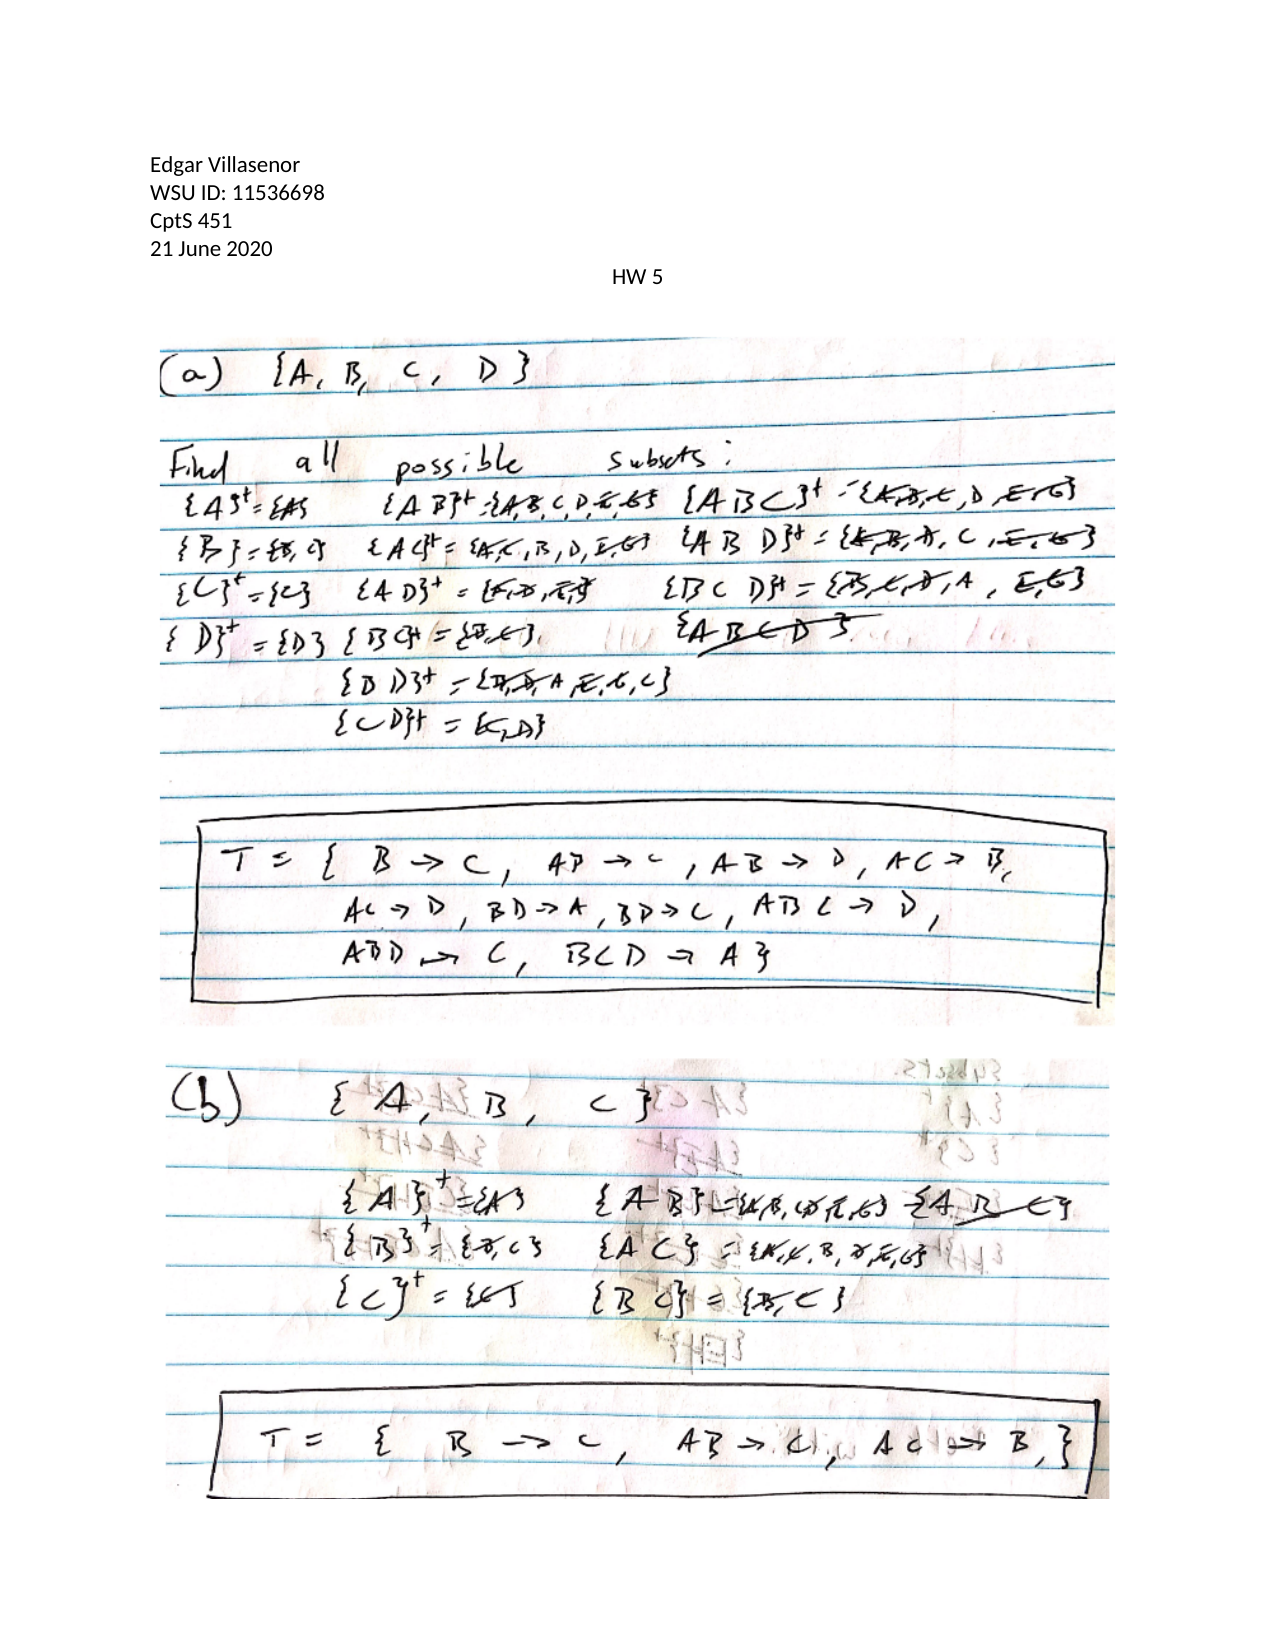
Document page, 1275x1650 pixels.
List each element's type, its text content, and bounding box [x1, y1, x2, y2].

text WSU ID: 11536698 [150, 178, 1125, 206]
picture [159, 290, 1116, 1499]
text CptS 451 [150, 206, 1125, 234]
text 21 June 2020 [150, 234, 1125, 262]
text Edgar Villasenor [150, 150, 1125, 178]
text HW 5 [150, 262, 1125, 290]
